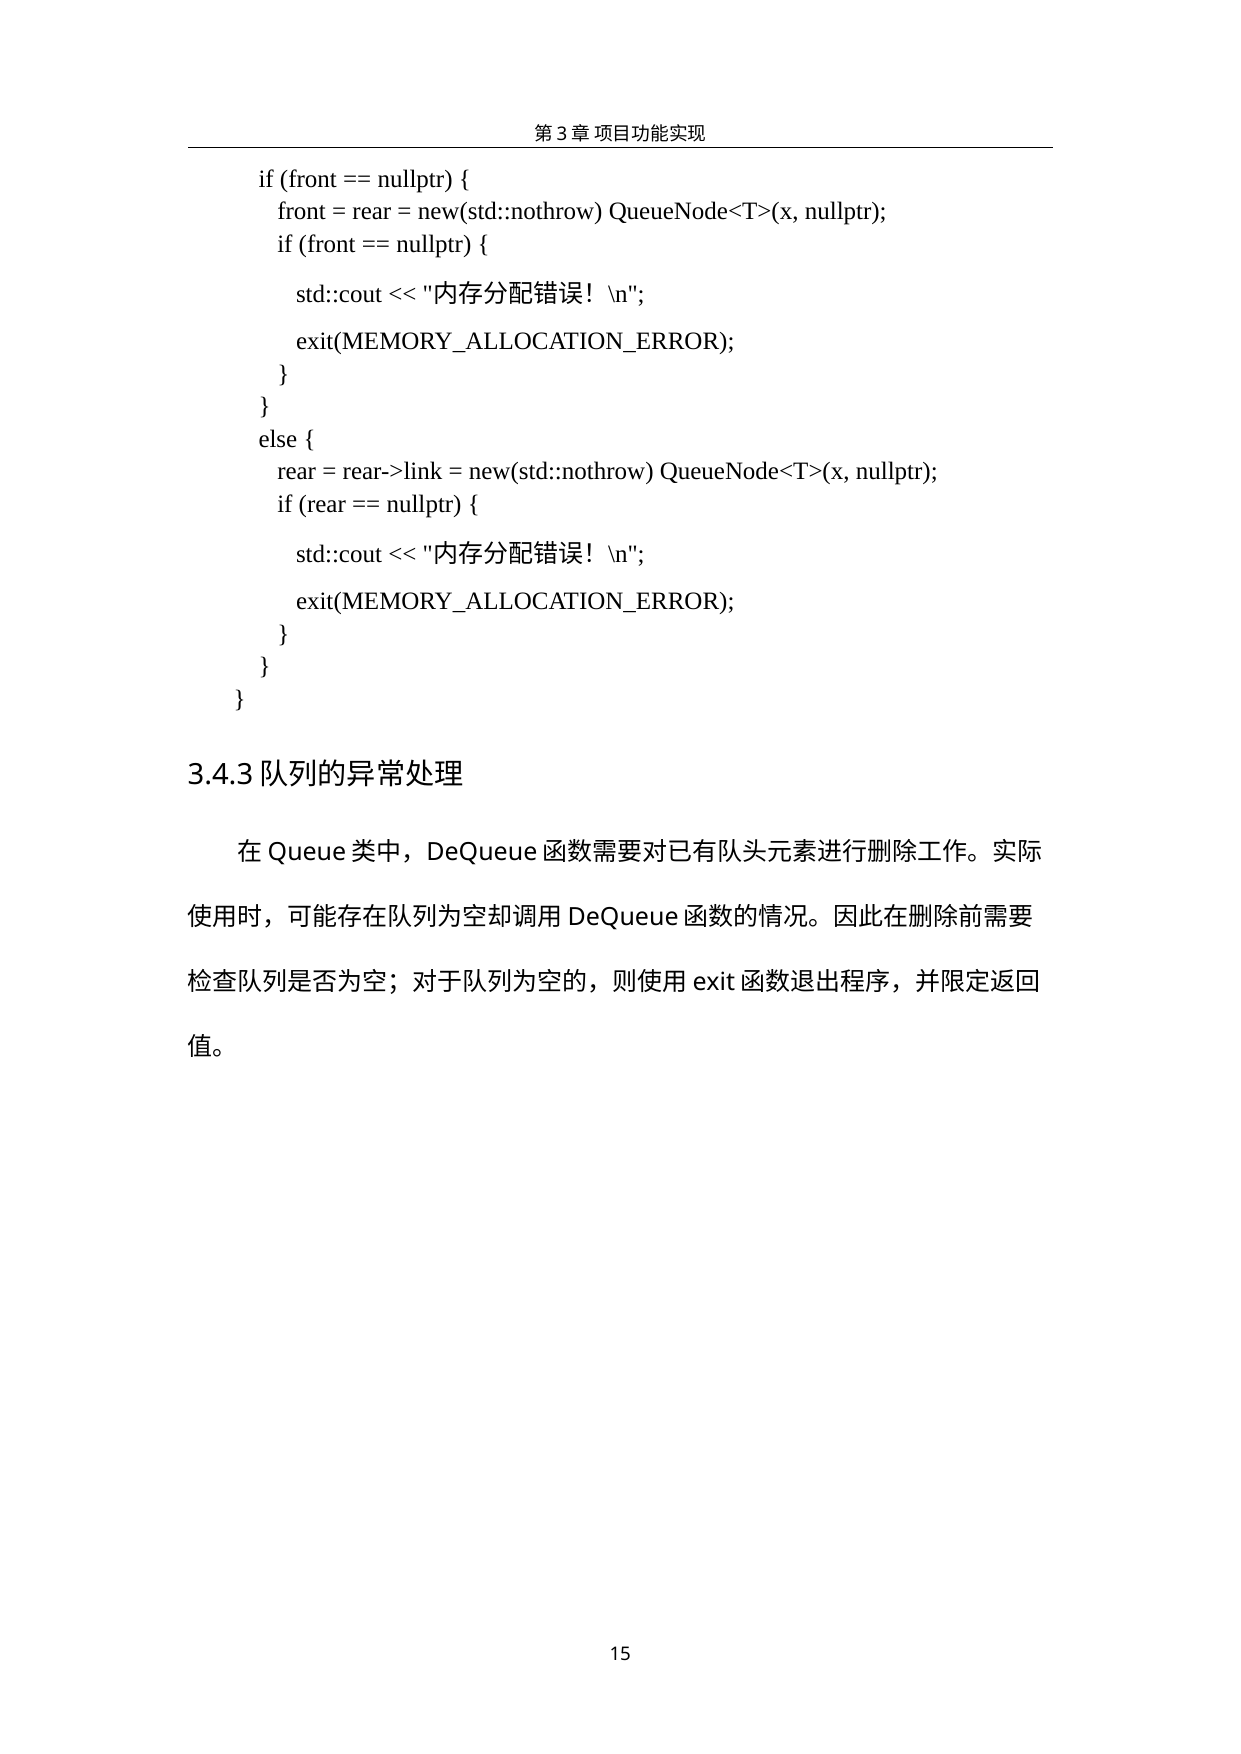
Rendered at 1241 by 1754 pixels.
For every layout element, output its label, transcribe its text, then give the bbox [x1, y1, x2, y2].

text 3.4.3队列的异常处理 [187, 739, 1053, 804]
text 在Queue类中，DeQueue函数需要对已有队头元素进行删除工作。实际使用时，可能存在队列为空却调用DeQueue函数的情况。因此在删除前需要检查队列是否为空；对于队列为空的，则使用exit函数退出程序，并限定返回值。 [187, 817, 1053, 1077]
